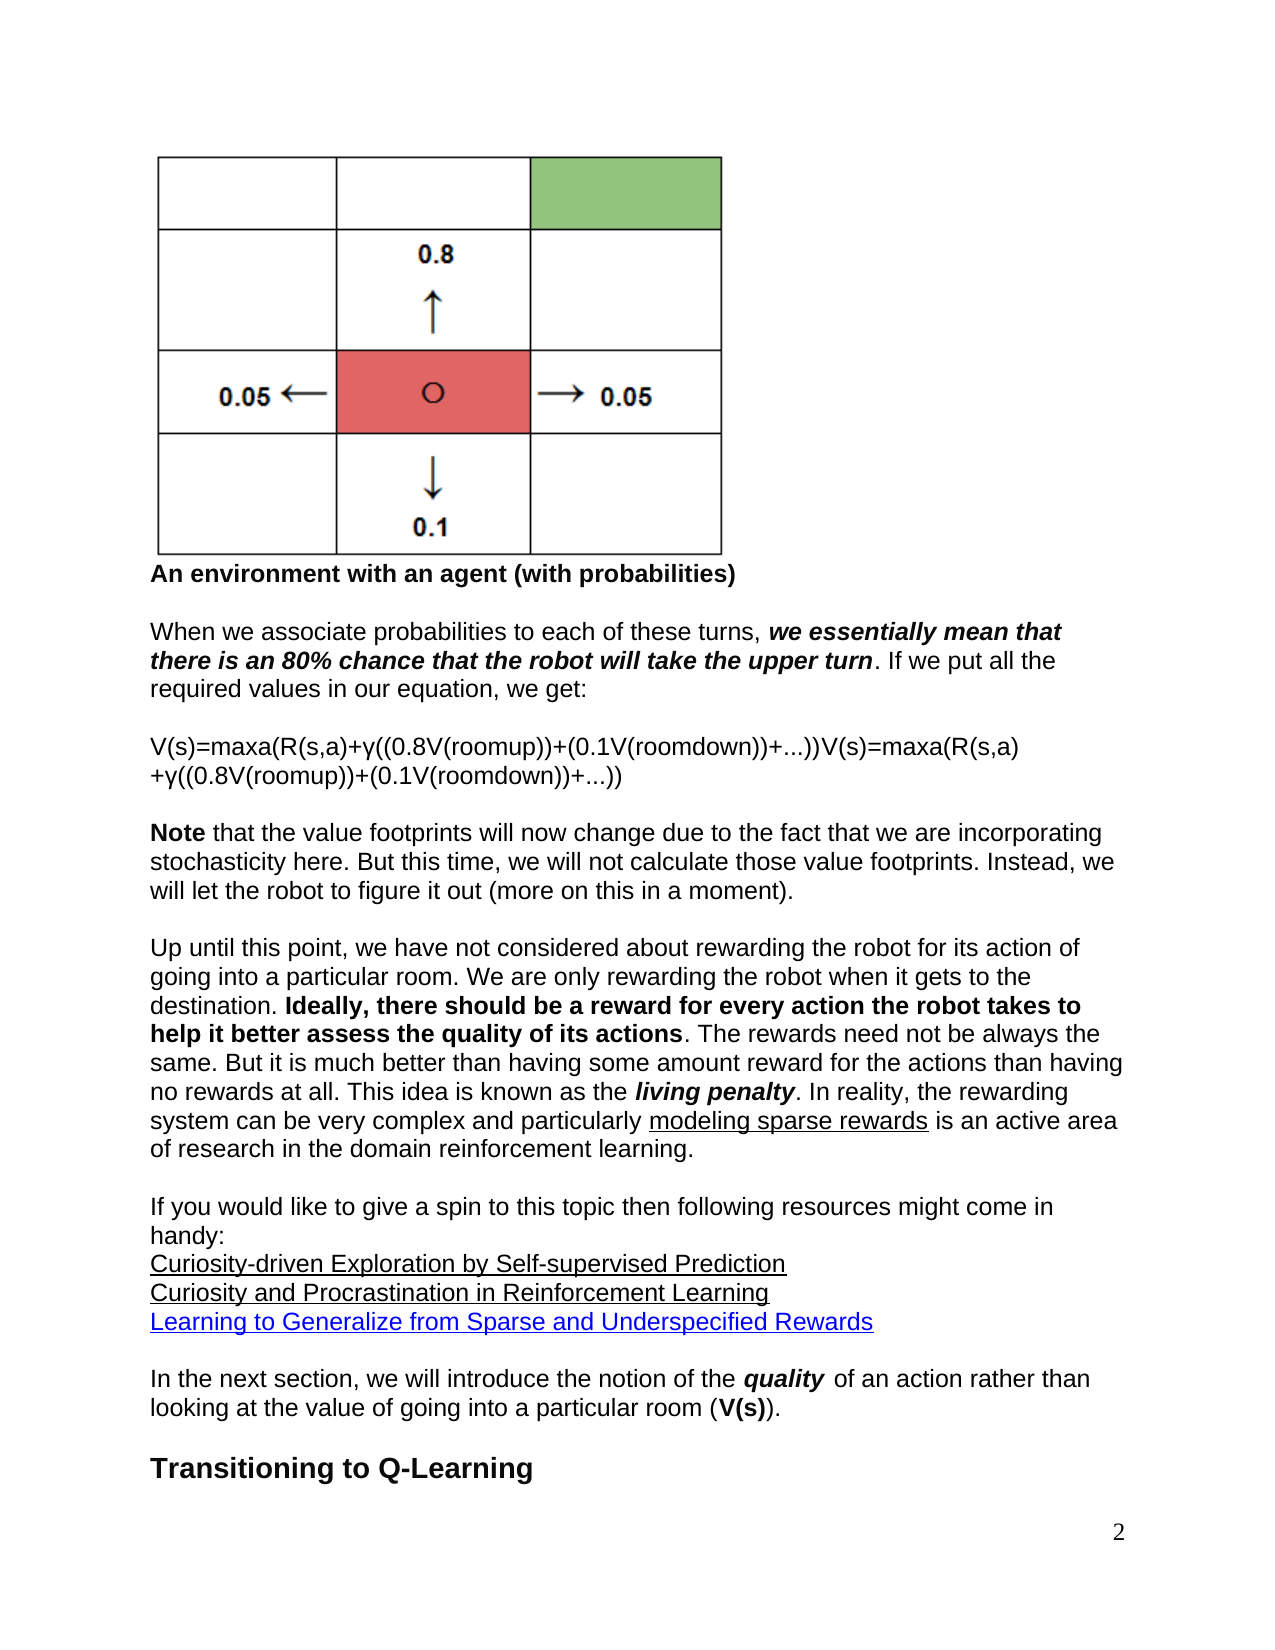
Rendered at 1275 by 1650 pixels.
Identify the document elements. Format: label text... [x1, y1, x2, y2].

text V(s)=maxa(R(s,a)+γ((0.8V(roomup))+(0.1V(roomdown))+...))V(s)=maxa(R(s,a)+γ((0.8V(roomup))+(0.1V(roomdown))+...)) [150, 732, 1125, 818]
text An environment with an agent (with probabilities) [150, 559, 1125, 617]
text Curiosity-driven Exploration by Self-supervised Prediction [150, 1249, 1125, 1278]
text Transitioning to Q-Learning [150, 1451, 1125, 1484]
text Curiosity and Procrastination in Reinforcement Learning [150, 1278, 1125, 1307]
text Learning to Generalize from Sparse and Underspecified Rewards [150, 1307, 1125, 1364]
text When we associate probabilities to each of these turns, we essentially mean that there is an 80% chance that the robot will take the upper turn. If we put all the required values in our equation, we get: [150, 617, 1125, 732]
text In the next section, we will introduce the notion of the quality of an action rather than looking at the value of going into a particular room (V(s)). [150, 1364, 1125, 1451]
picture [150, 150, 738, 560]
text Up until this point, we have not considered about rewarding the robot for its action of going into a particular room. We are only rewarding the robot when it gets to the destination. Ideally, there should be a reward for every action the robot takes to help it better assess the quality of its actions. The rewards need not be always the same. But it is much better than having some amount reward for the actions than having no rewards at all. This idea is known as the living penalty. In reality, the rewarding system can be very complex and particularly modeling sparse rewards is an active area of research in the domain reinforcement learning. If you would like to give a spin to this topic then following resources might come in handy: [150, 933, 1125, 1249]
text Note that the value footprints will now change due to the fact that we are incorporating stochasticity here. But this time, we will not calculate those value footprints. Instead, we will let the robot to figure it out (more on this in a moment). [150, 818, 1125, 904]
